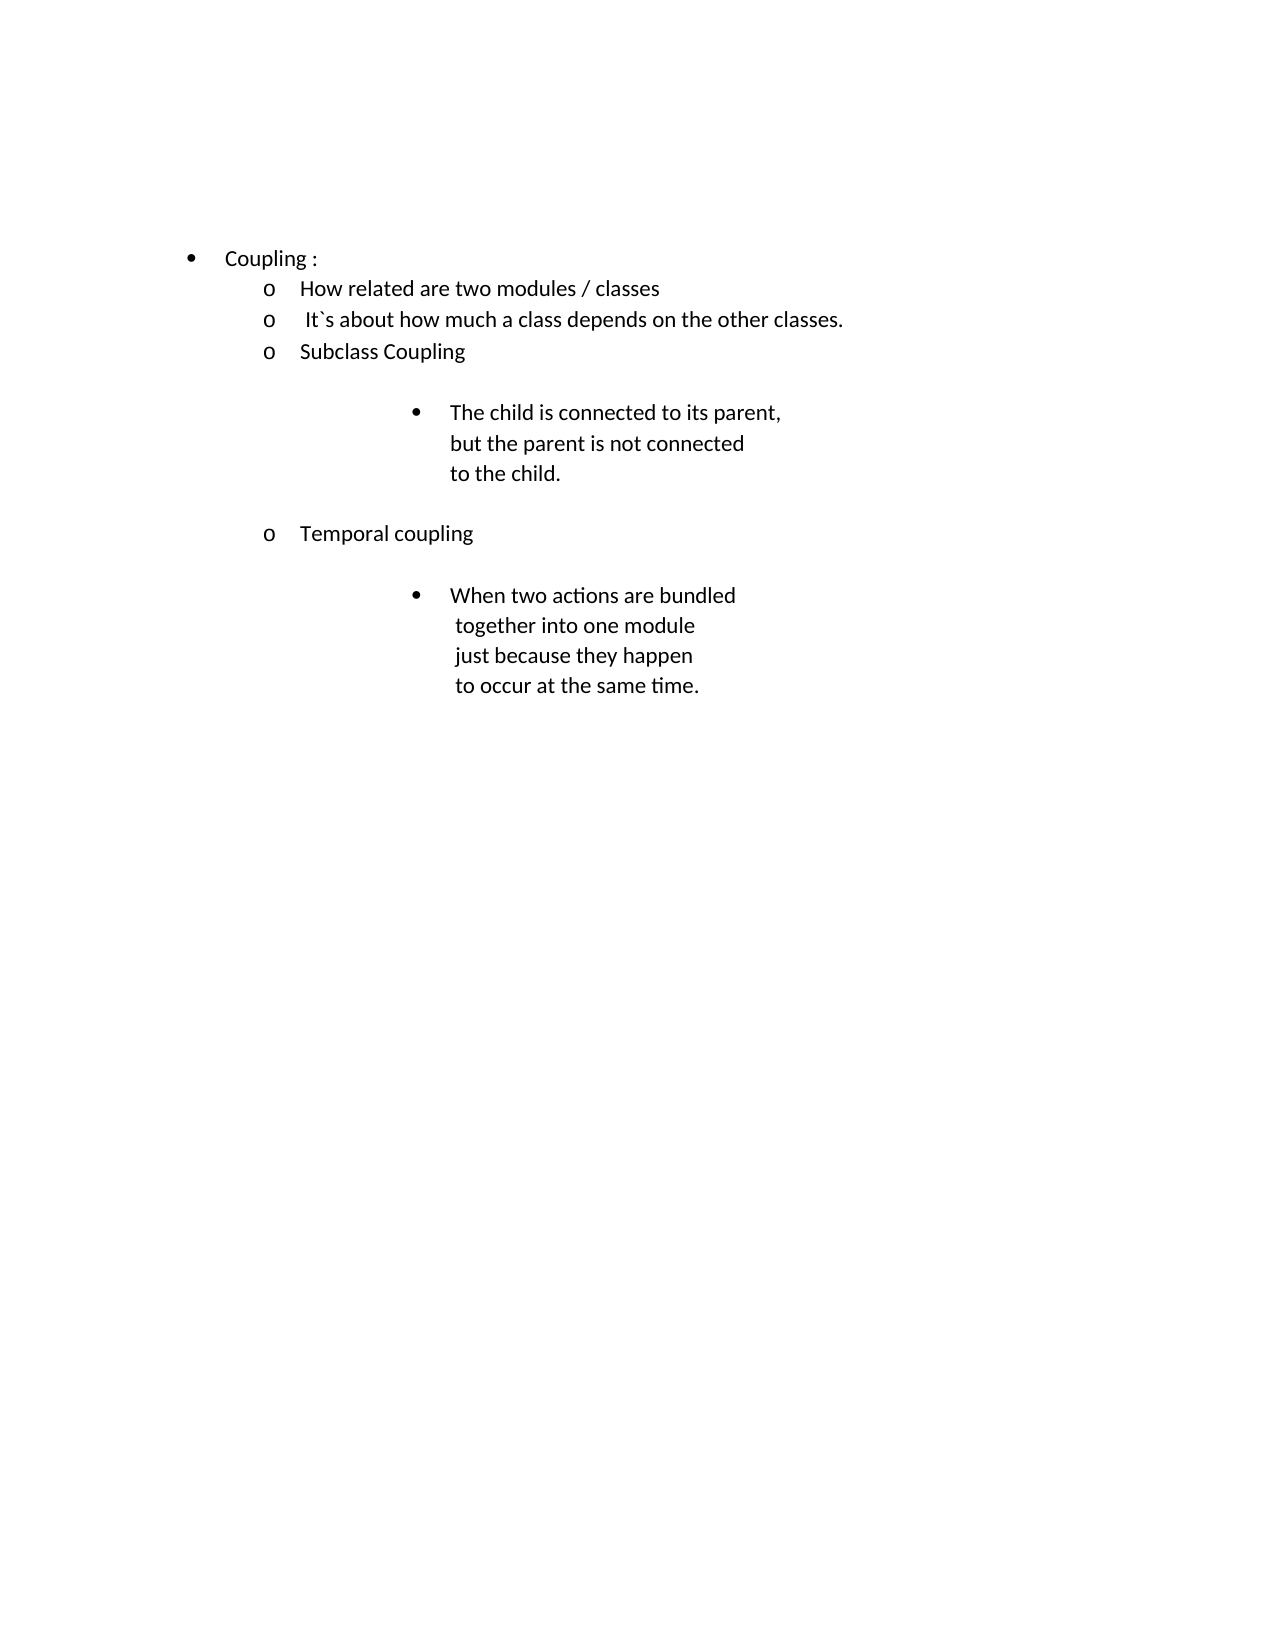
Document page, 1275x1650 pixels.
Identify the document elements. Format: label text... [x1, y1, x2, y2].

list Subclass Coupling [262, 337, 1125, 366]
list The child is connected to its parent, but the parent is not connected to the child. [412, 398, 1125, 487]
list Coupling : [187, 244, 1125, 272]
list When two actions are bundled together into one module just because they happen to occur at the same time. [412, 581, 1125, 700]
list It`s about how much a class depends on the other classes. [262, 305, 1125, 334]
list How related are two modules / classes [262, 274, 1125, 303]
list Temporal coupling [262, 519, 1125, 548]
